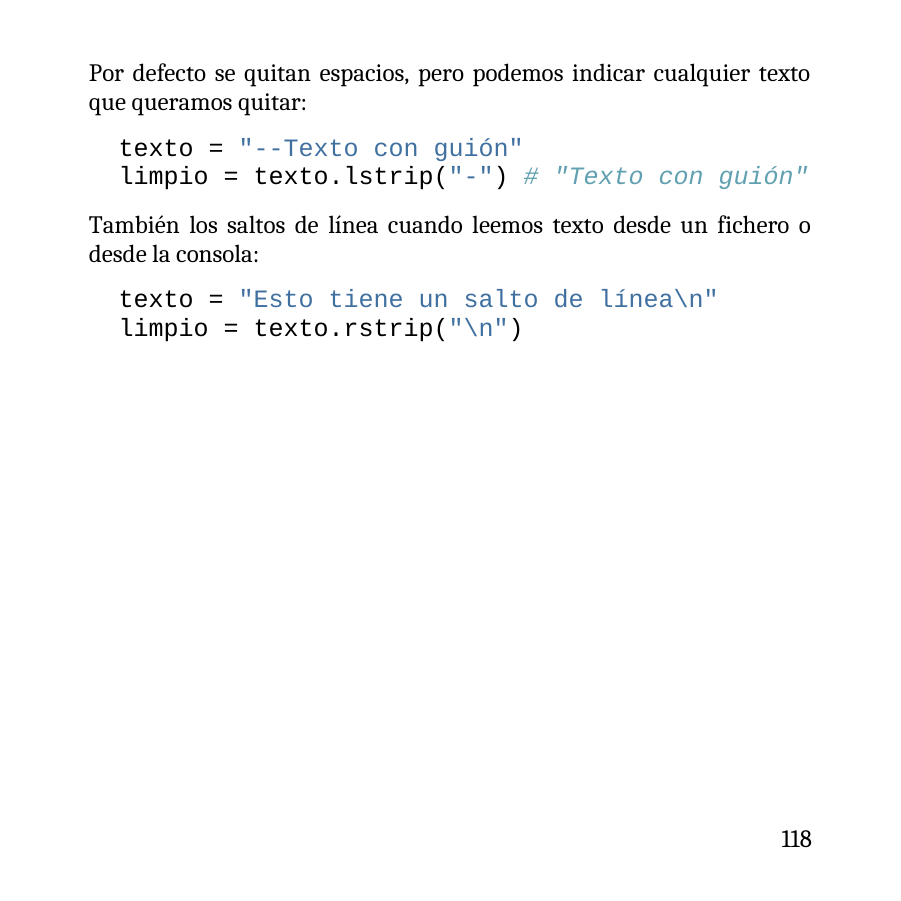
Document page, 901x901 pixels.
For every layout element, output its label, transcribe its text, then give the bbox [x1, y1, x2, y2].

text texto = "Esto tiene un salto de línea\n" limpio = texto.rstrip("\n") [118, 287, 811, 344]
text Por defecto se quitan espacios, pero podemos indicar cualquier texto que queramos quitar: [89, 59, 811, 117]
text texto = "--Texto con guión" limpio = texto.lstrip("-") # "Texto con guión" [118, 135, 811, 192]
text También los saltos de línea cuando leemos texto desde un fichero o desde la consola: [89, 211, 811, 268]
